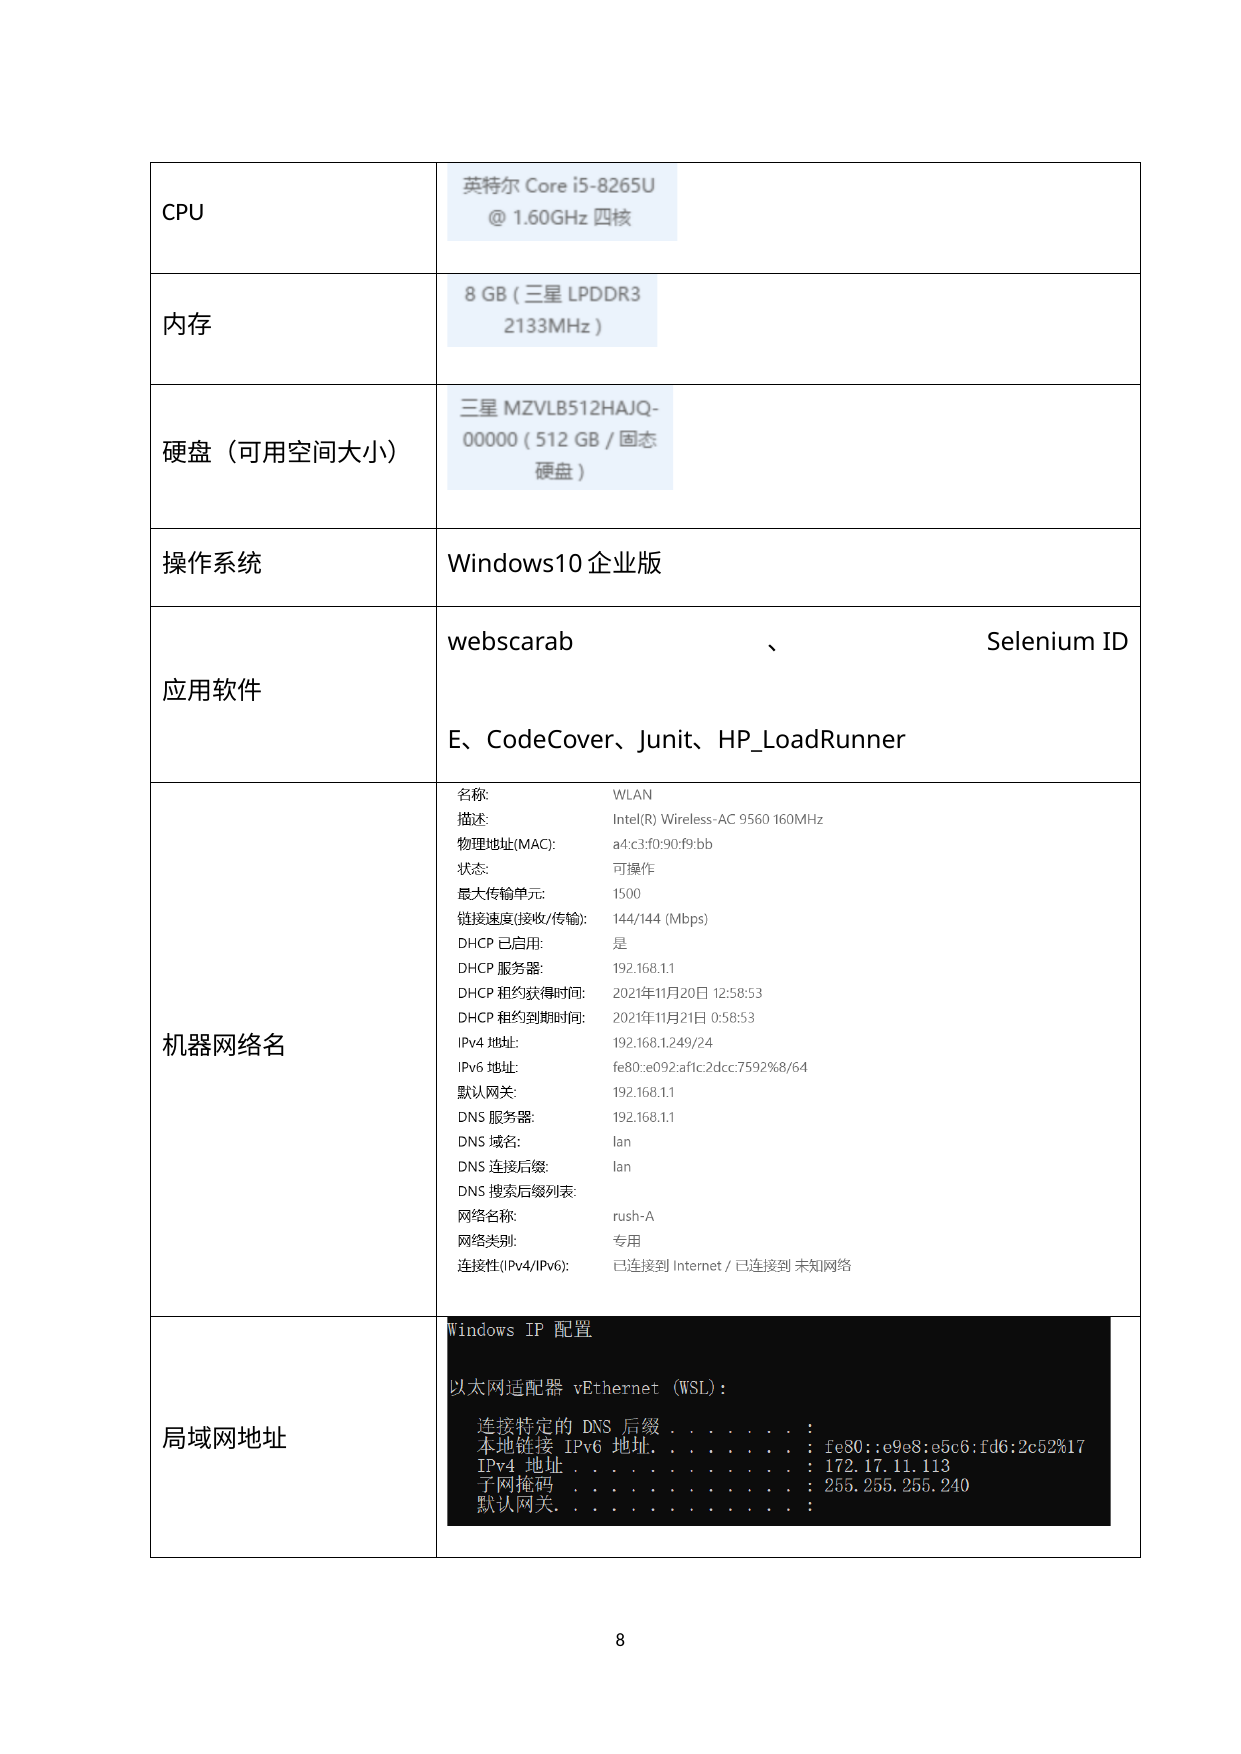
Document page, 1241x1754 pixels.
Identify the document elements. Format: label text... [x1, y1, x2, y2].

table_cell 局域网地址 [151, 1317, 436, 1557]
picture [447, 1316, 1111, 1526]
table_cell [437, 274, 1140, 384]
table_cell [437, 783, 1140, 1316]
picture [447, 163, 678, 241]
table_cell [437, 1317, 1140, 1557]
picture [447, 783, 873, 1283]
picture [447, 385, 674, 490]
table_cell 操作系统 [151, 529, 436, 606]
picture [447, 274, 658, 347]
table_cell 机器网络名 [151, 783, 436, 1316]
table_cell 内存 [151, 274, 436, 384]
table_header [437, 163, 1140, 273]
table_header CPU [151, 163, 436, 273]
table_cell 应用软件 [151, 607, 436, 782]
table_cell 硬盘（可用空间大小） [151, 385, 436, 528]
table_cell [437, 385, 1140, 528]
table_cell Windows10企业版 [437, 529, 1140, 606]
table_cell webscarab、Selenium IDE、CodeCover、Junit、HP_LoadRunner [437, 607, 1140, 782]
